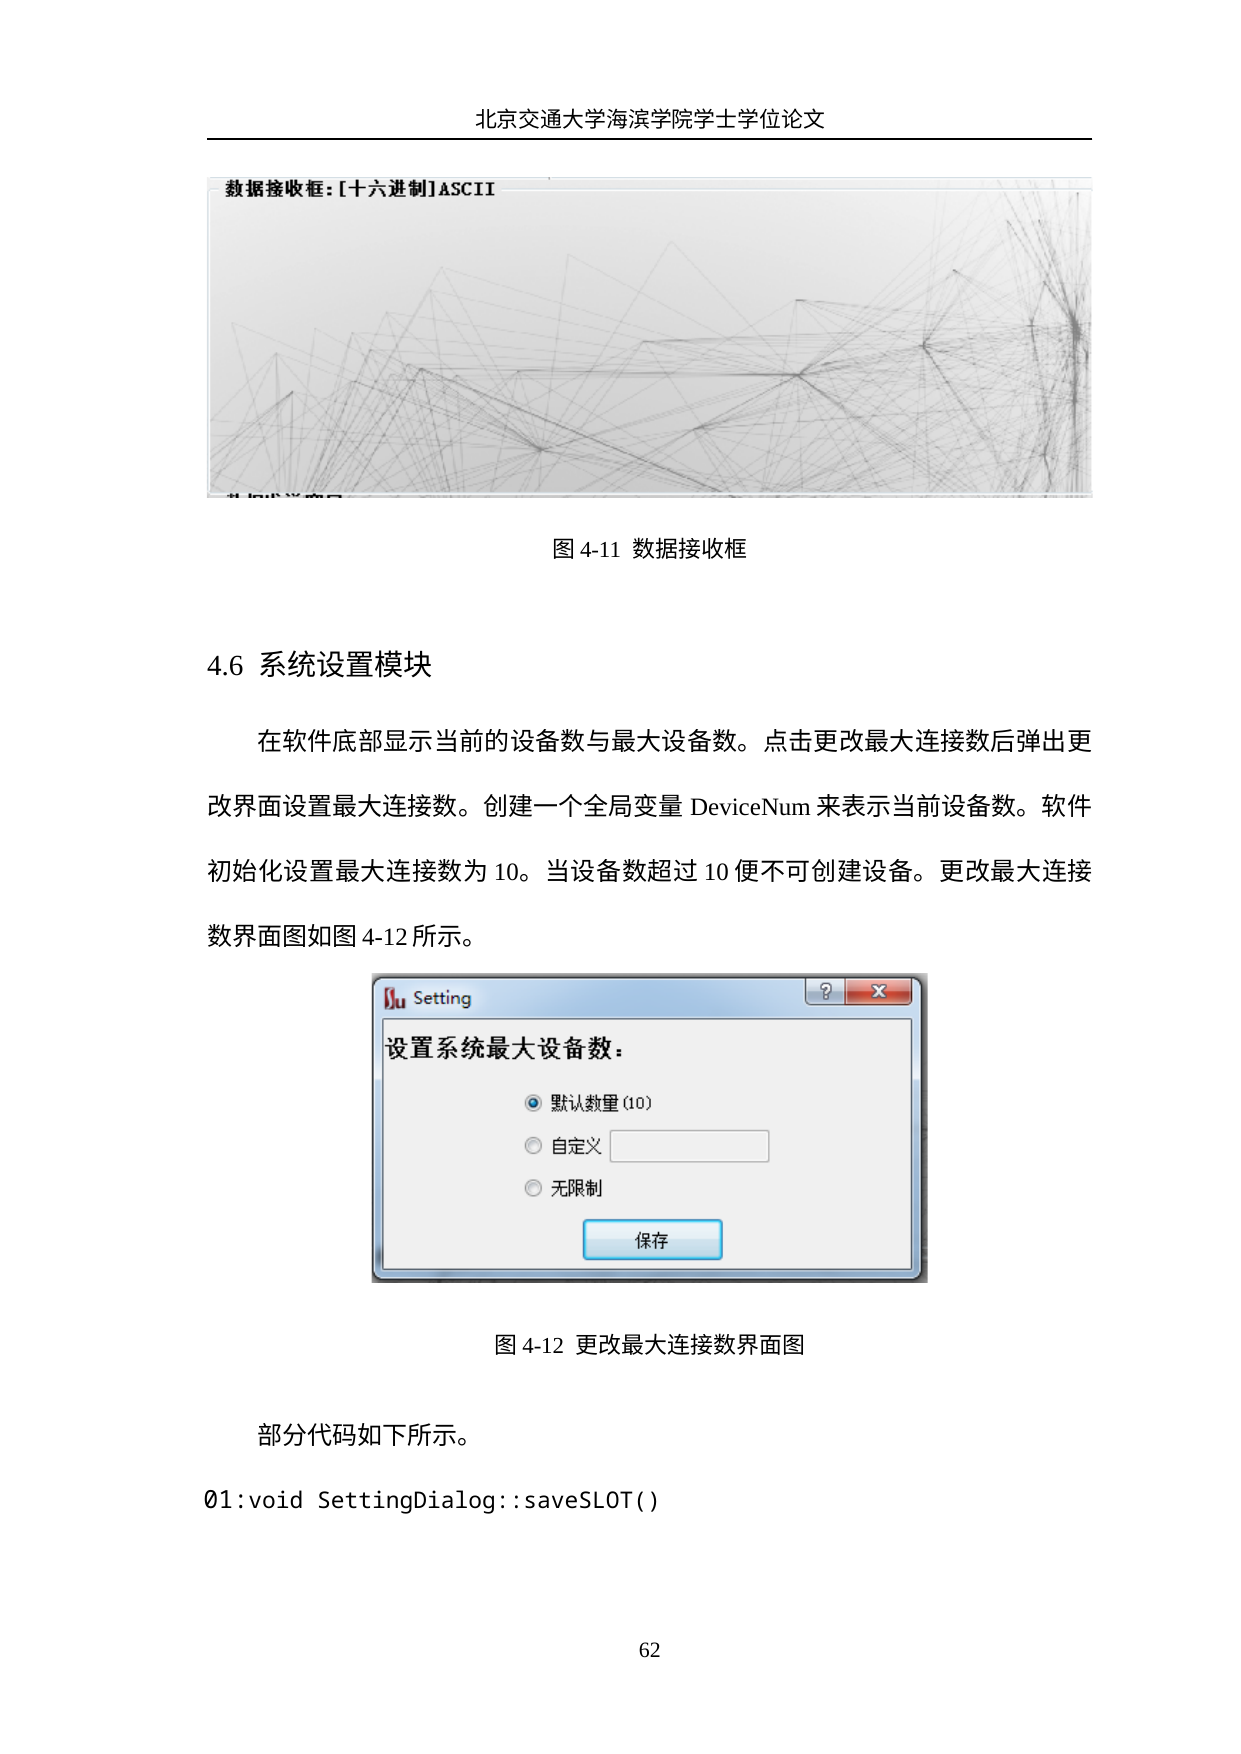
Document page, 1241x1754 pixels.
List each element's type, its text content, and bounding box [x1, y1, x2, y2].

text 在软件底部显示当前的设备数与最大设备数。点击更改最大连接数后弹出更改界面设置最大连接数。创建一个全局变量DeviceNum来表示当前设备数。软件初始化设置最大连接数为10。当设备数超过10便不可创建设备。更改最大连接数界面图如图4-12所示。 [207, 707, 1092, 967]
text 部分代码如下所示。 [207, 1401, 1092, 1466]
subtitle 4.6 系统设置模块 [207, 630, 1092, 695]
text 图4-11 数据接收框 [207, 515, 1092, 580]
text 图4-12 更改最大连接数界面图 [207, 1311, 1092, 1376]
list void SettingDialog::saveSLOT() [207, 1466, 1092, 1531]
picture [206, 177, 1093, 498]
picture [371, 973, 928, 1283]
